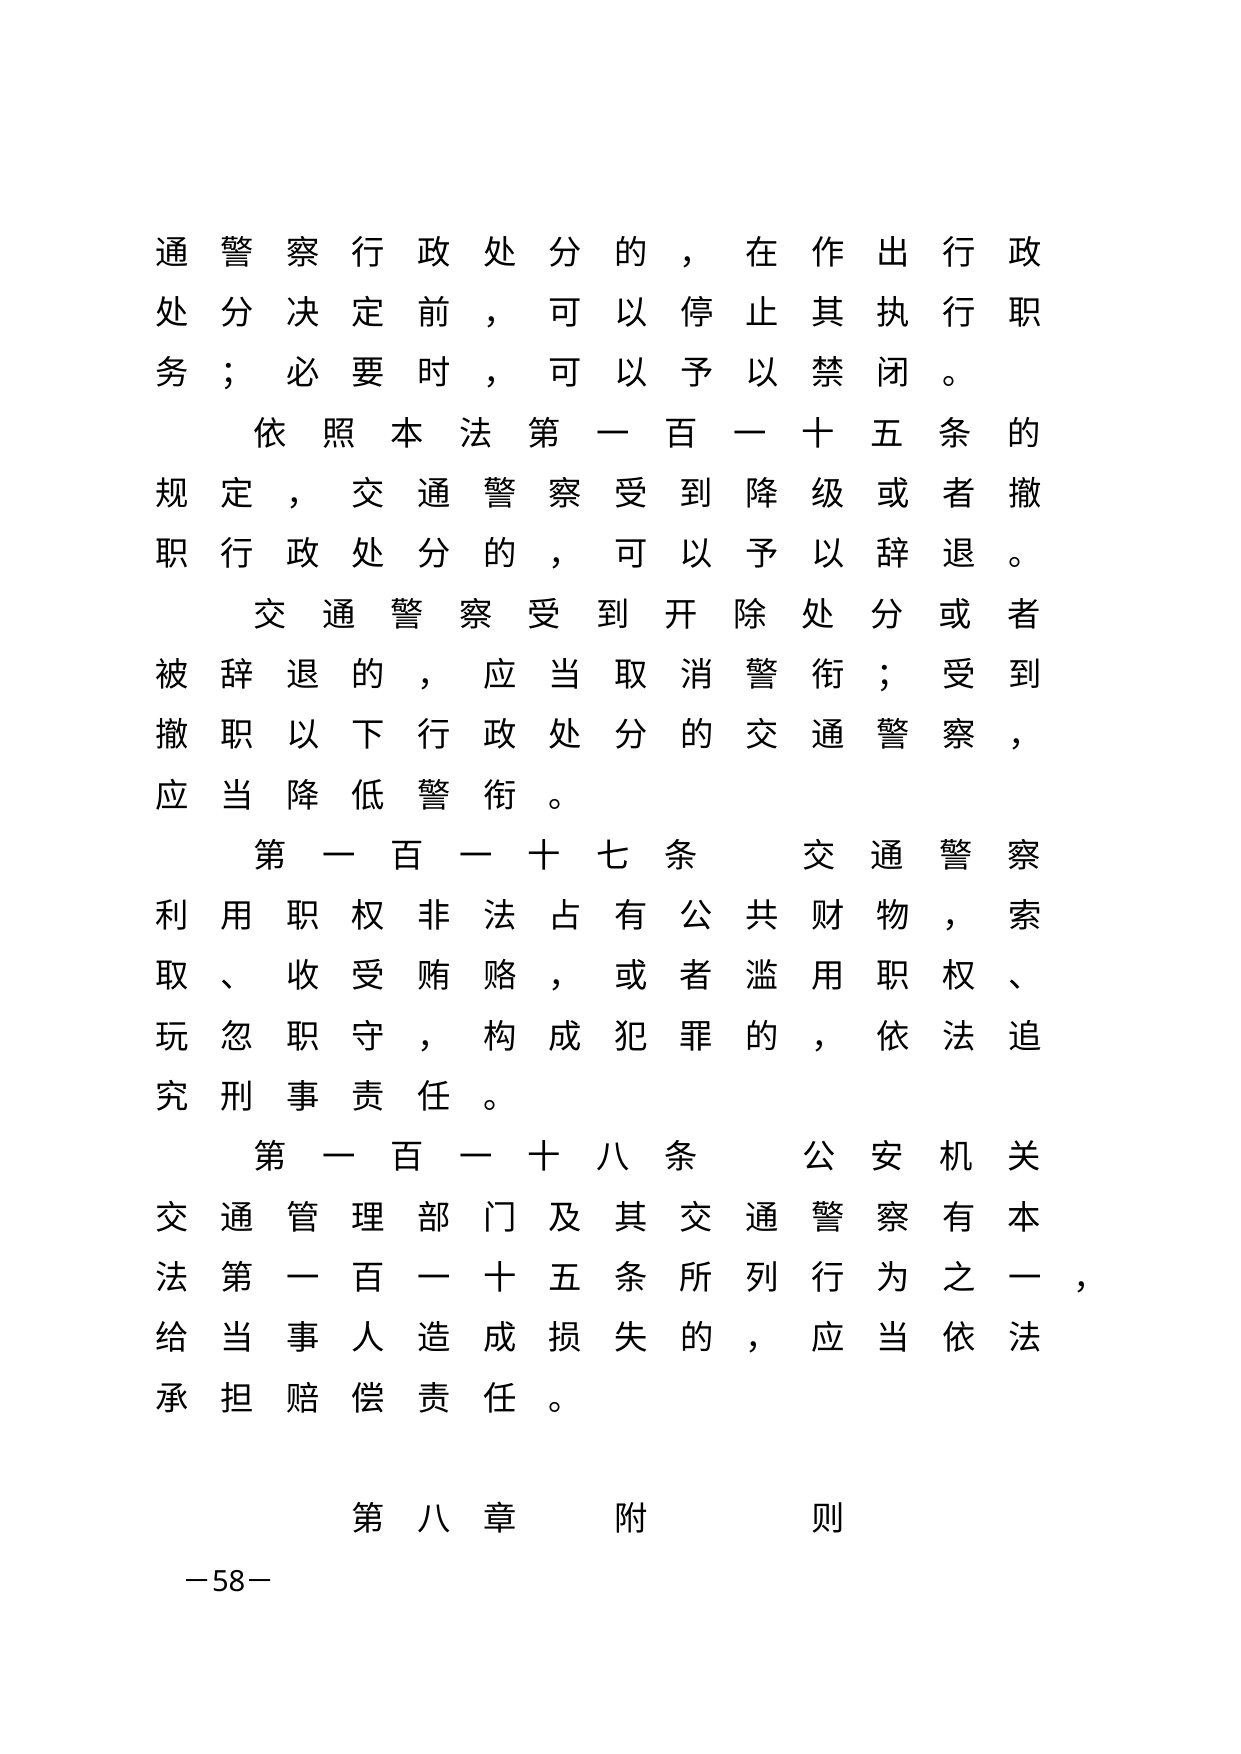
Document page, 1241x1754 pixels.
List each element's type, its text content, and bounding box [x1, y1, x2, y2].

text 第一百一十六条 依照本法第一百一十五条的规定，给予交通警察行政处分的，在作出行政处分决定前，可以停止其执行职务；必要时，可以予以禁闭。 [155, 219, 1073, 400]
text 依照本法第一百一十五条的规定，交通警察受到降级或者撤职行政处分的，可以予以辞退。 [155, 400, 1073, 581]
text 第八章 附 则 [155, 1486, 1073, 1546]
text 第一百一十八条 公安机关交通管理部门及其交通警察有本法第一百一十五条所列行为之一，给当事人造成损失的，应当依法承担赔偿责任。 [155, 1124, 1073, 1426]
text 第一百一十七条 交通警察利用职权非法占有公共财物，索取、收受贿赂，或者滥用职权、玩忽职守，构成犯罪的，依法追究刑事责任。 [155, 823, 1073, 1124]
text 交通警察受到开除处分或者被辞退的，应当取消警衔；受到撤职以下行政处分的交通警察，应当降低警衔。 [155, 581, 1073, 823]
